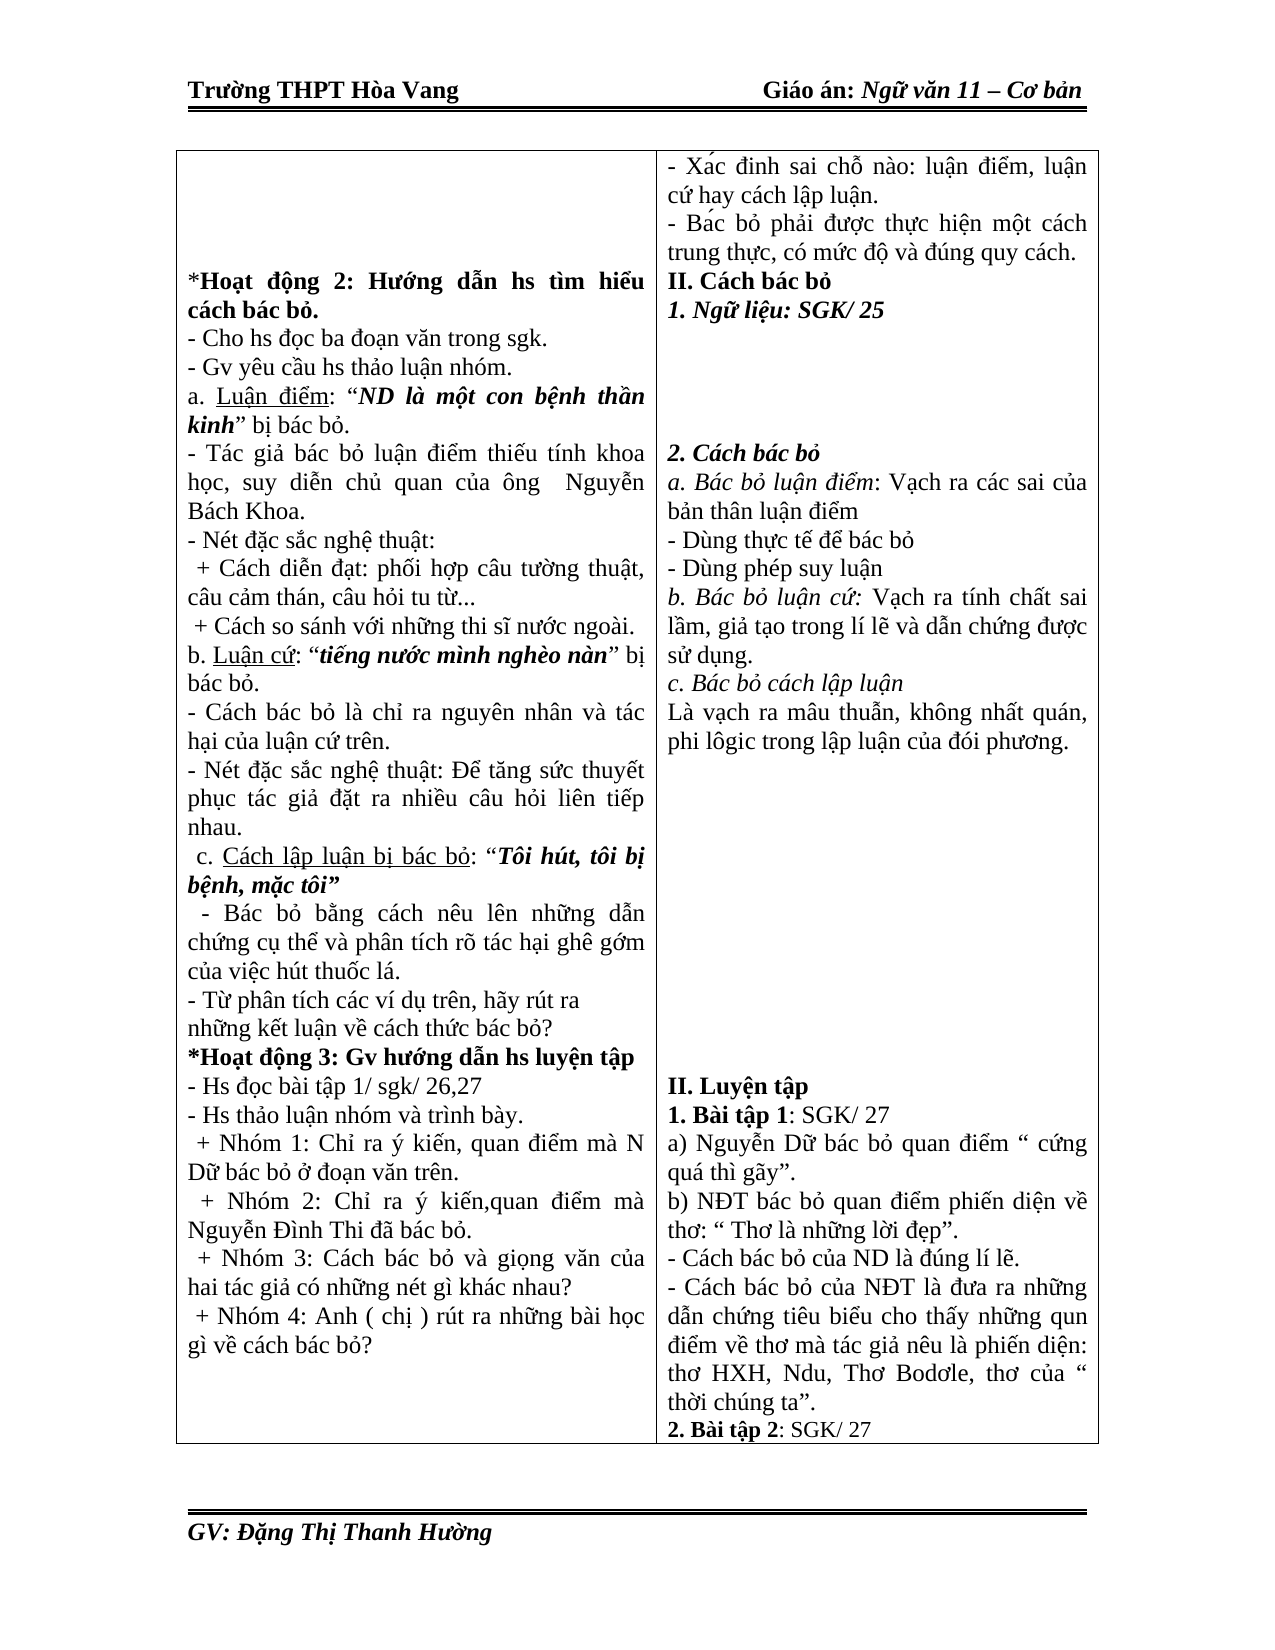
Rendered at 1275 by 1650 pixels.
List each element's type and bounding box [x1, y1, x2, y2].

table_cell [177, 151, 656, 1442]
table_cell [657, 151, 1098, 1442]
